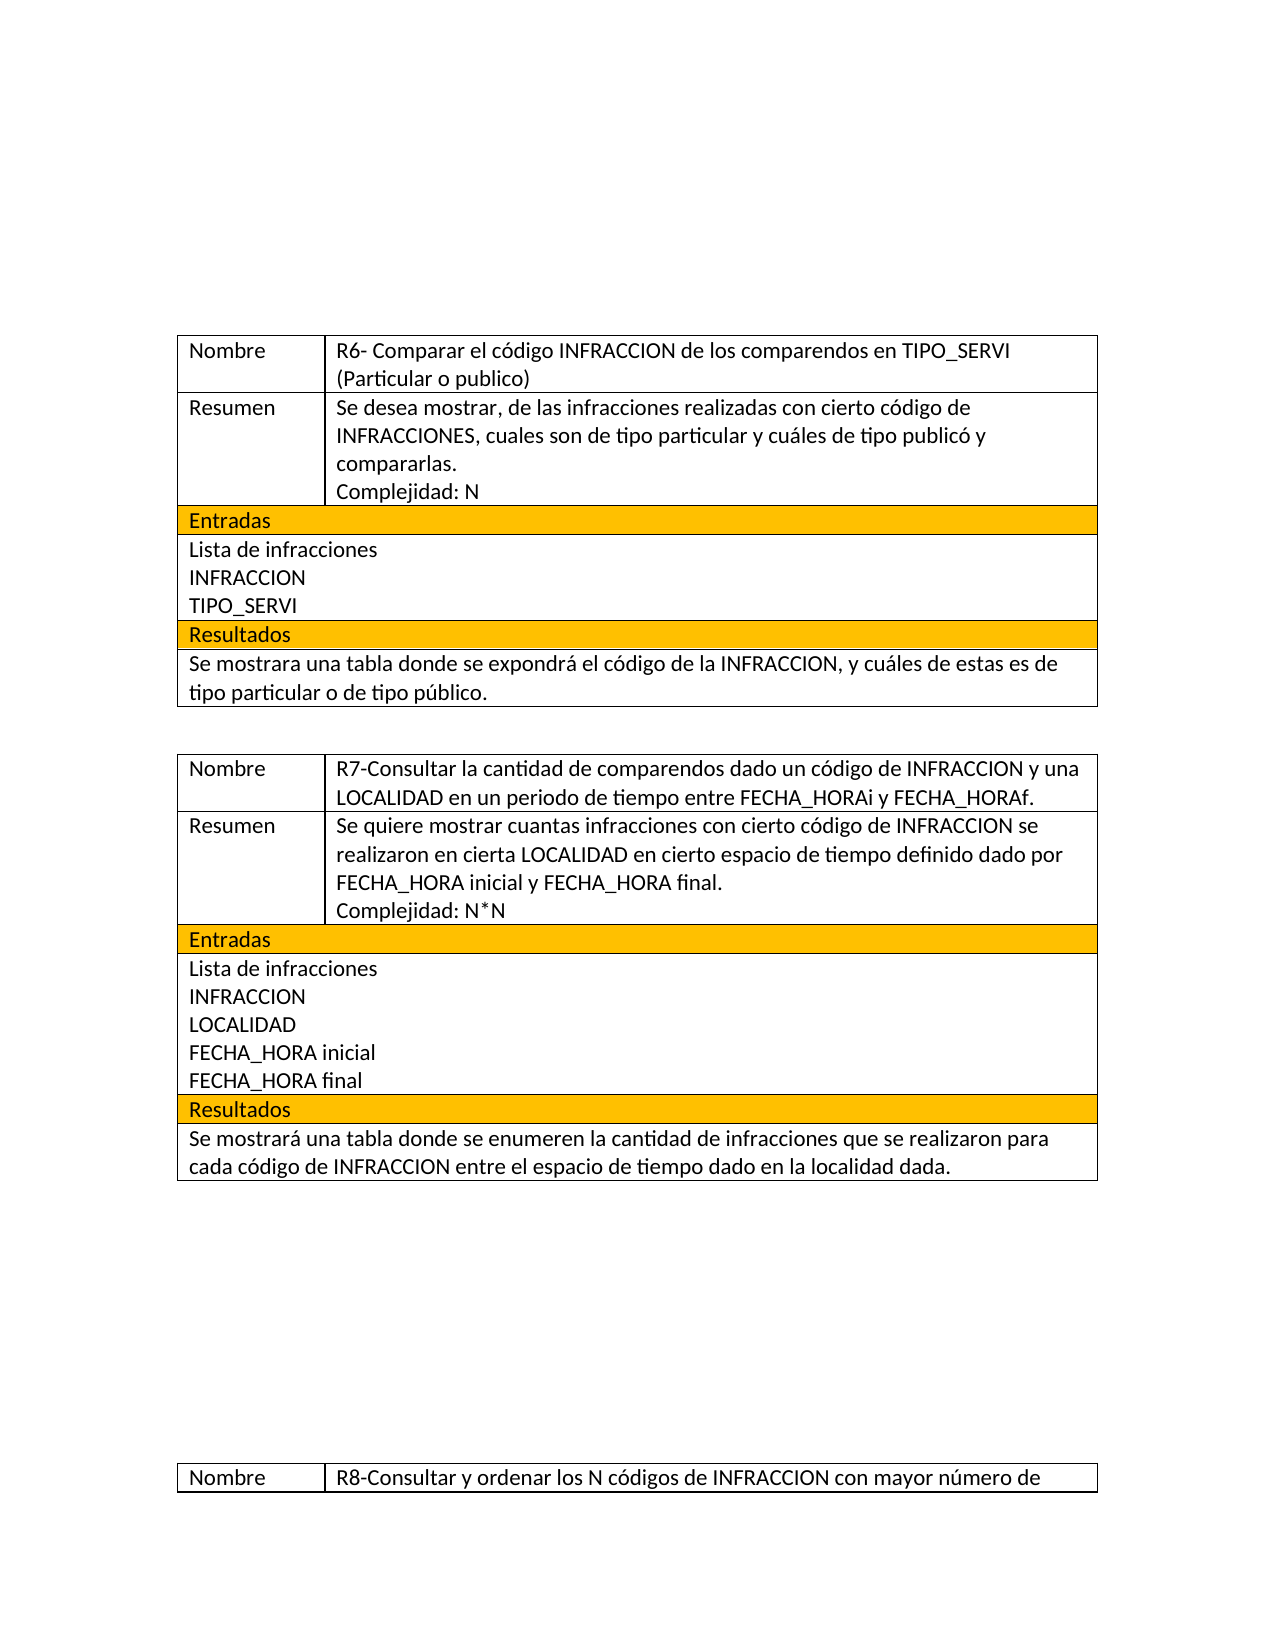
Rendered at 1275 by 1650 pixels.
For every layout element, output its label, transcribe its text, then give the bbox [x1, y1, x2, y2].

table_header Nombre [178, 1464, 324, 1491]
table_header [326, 1464, 1097, 1491]
table_cell Se mostrará una tabla donde se enumeren la cantidad de infracciones que se realizaron para cada código de INFRACCION entre el espacio de tiempo dado en la localidad dada. [178, 1124, 1097, 1180]
table_cell Resumen [178, 812, 324, 924]
table_header R6- Comparar el código INFRACCION de los comparendos en TIPO_SERVI (Particular o publico) [326, 336, 1097, 392]
table_cell Lista de infracciones INFRACCION TIPO_SERVI [178, 535, 1097, 619]
table_cell Resultados [178, 621, 1097, 648]
table_header Nombre [178, 336, 324, 392]
table_cell Entradas [178, 506, 1097, 534]
table_cell Se desea mostrar, de las infracciones realizadas con cierto código de INFRACCIONES, cuales son de tipo particular y cuáles de tipo publicó y compararlas. Complejidad: N [326, 393, 1097, 505]
table_cell Se mostrara una tabla donde se expondrá el código de la INFRACCION, y cuáles de estas es de tipo particular o de tipo público. [178, 650, 1097, 706]
table_header Nombre [178, 755, 324, 811]
table_cell Entradas [178, 925, 1097, 953]
table_cell Resultados [178, 1095, 1097, 1123]
table_cell Se quiere mostrar cuantas infracciones con cierto código de INFRACCION se realizaron en cierta LOCALIDAD en cierto espacio de tiempo definido dado por FECHA_HORA inicial y FECHA_HORA final. Complejidad: N*N [326, 812, 1097, 924]
table_header R7-Consultar la cantidad de comparendos dado un código de INFRACCION y una LOCALIDAD en un periodo de tiempo entre FECHA_HORAi y FECHA_HORAf. [326, 755, 1097, 811]
table_cell Resumen [178, 393, 324, 505]
table_cell Lista de infracciones INFRACCION LOCALIDAD FECHA_HORA inicial FECHA_HORA final [178, 954, 1097, 1094]
